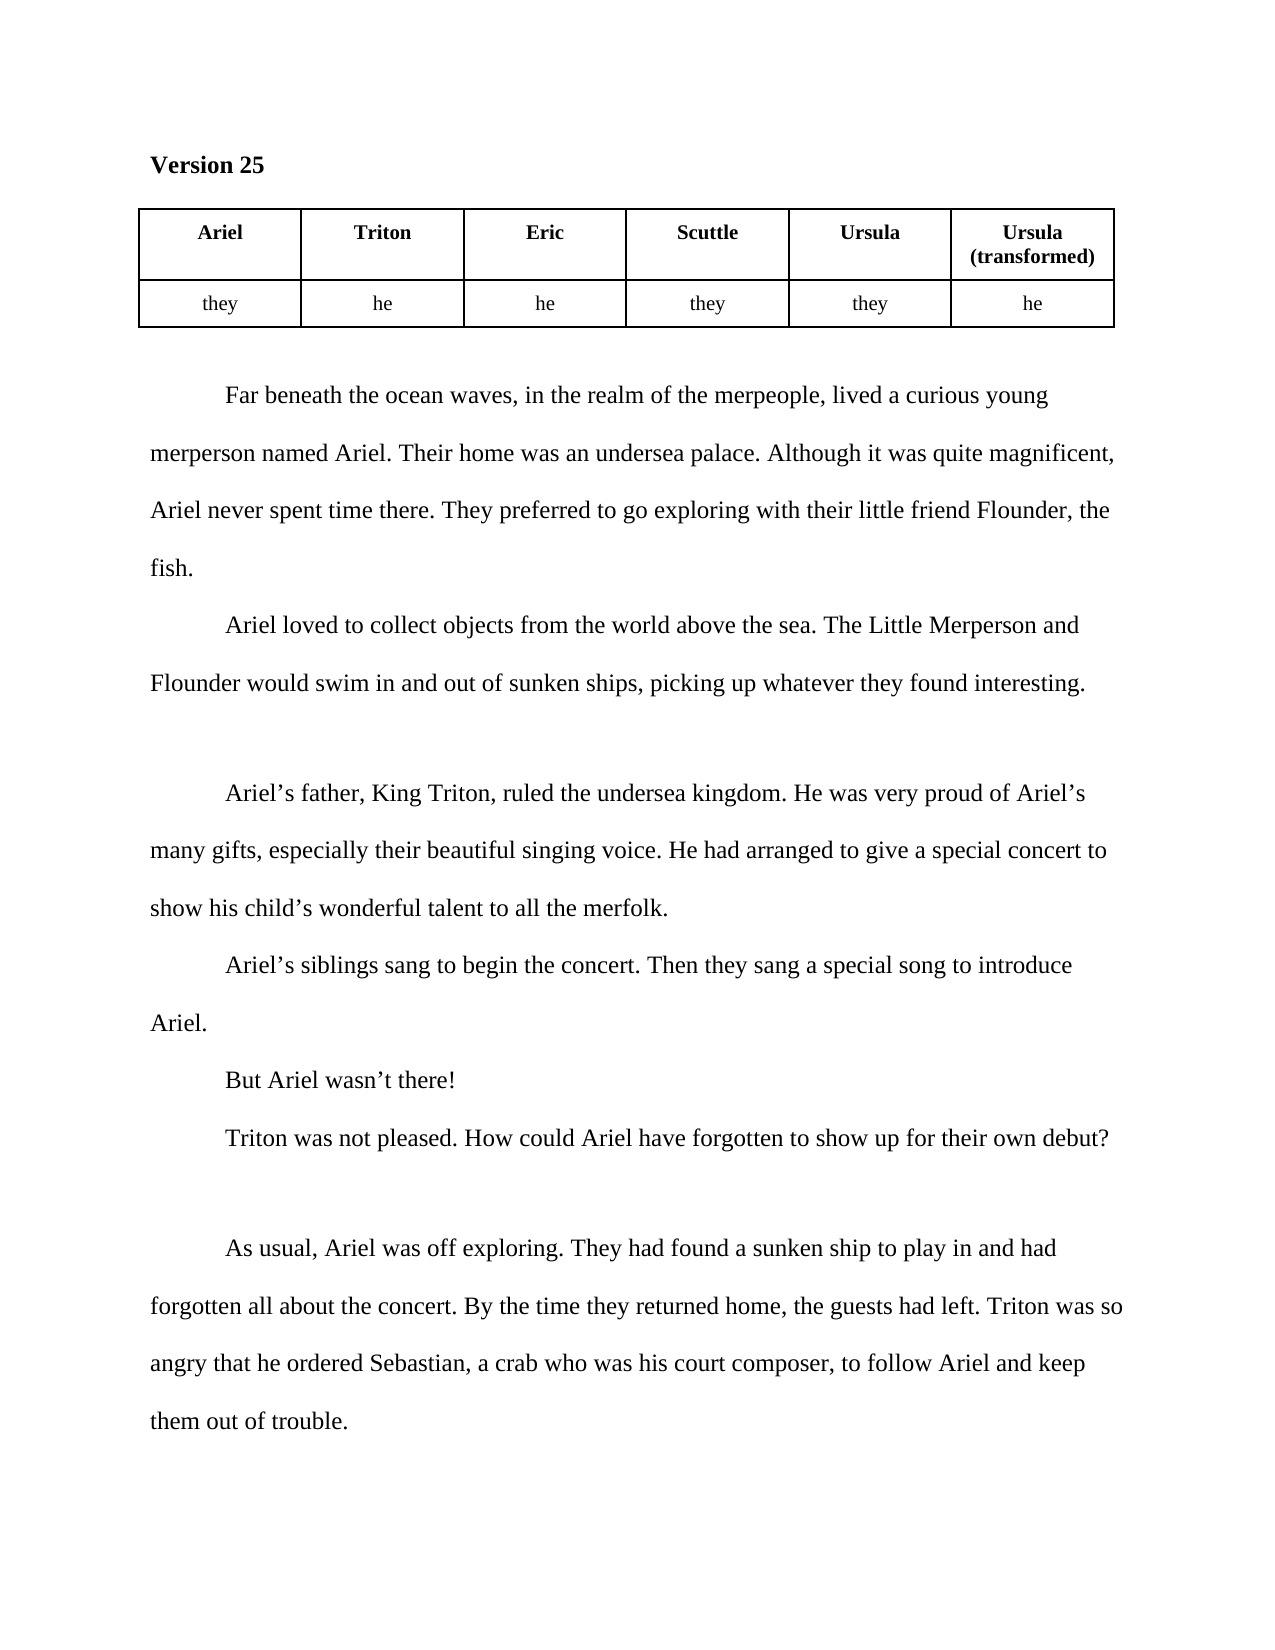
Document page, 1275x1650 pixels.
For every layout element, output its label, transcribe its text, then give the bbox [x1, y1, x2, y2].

table_header Scuttle [627, 210, 788, 278]
text As usual, Ariel was off exploring. They had found a sunken ship to play in and had forgotten all about the concert. By the time they returned home, the guests had left. Triton was so angry that he ordered Sebastian, a crab who was his court composer, to follow Ariel and keep them out of trouble. [150, 1233, 1125, 1434]
table_cell they [627, 281, 788, 326]
table_cell he [302, 281, 463, 326]
table_cell he [952, 281, 1113, 326]
table_header Ursula [790, 210, 950, 278]
text Ariel’s father, King Triton, ruled the undersea kingdom. He was very proud of Ariel’s many gifts, especially their beautiful singing voice. He had arranged to give a special concert to show his child’s wonderful talent to all the merfolk. [150, 778, 1125, 922]
table_header Triton [302, 210, 463, 278]
text Ariel’s siblings sang to begin the concert. Then they sang a special song to introduce Ariel. [150, 951, 1125, 1037]
table_cell he [465, 281, 625, 326]
text Ariel loved to collect objects from the world above the sea. The Little Merperson and Flounder would swim in and out of sunken ships, picking up whatever they found interesting. [150, 610, 1125, 697]
text But Ariel wasn’t there! [150, 1066, 1125, 1094]
text Version 25 [150, 150, 1125, 179]
text Triton was not pleased. How could Ariel have forgotten to show up for their own debut? [150, 1123, 1125, 1152]
table_header Eric [465, 210, 625, 278]
text Far beneath the ocean waves, in the realm of the merpeople, lived a curious young merperson named Ariel. Their home was an undersea palace. Although it was quite magnificent, Ariel never spent time there. They preferred to go exploring with their little friend Flounder, the fish. [150, 380, 1125, 582]
table_cell they [140, 281, 300, 326]
table_header Ariel [140, 210, 300, 278]
table_header Ursula (transformed) [952, 210, 1113, 278]
table_cell they [790, 281, 950, 326]
